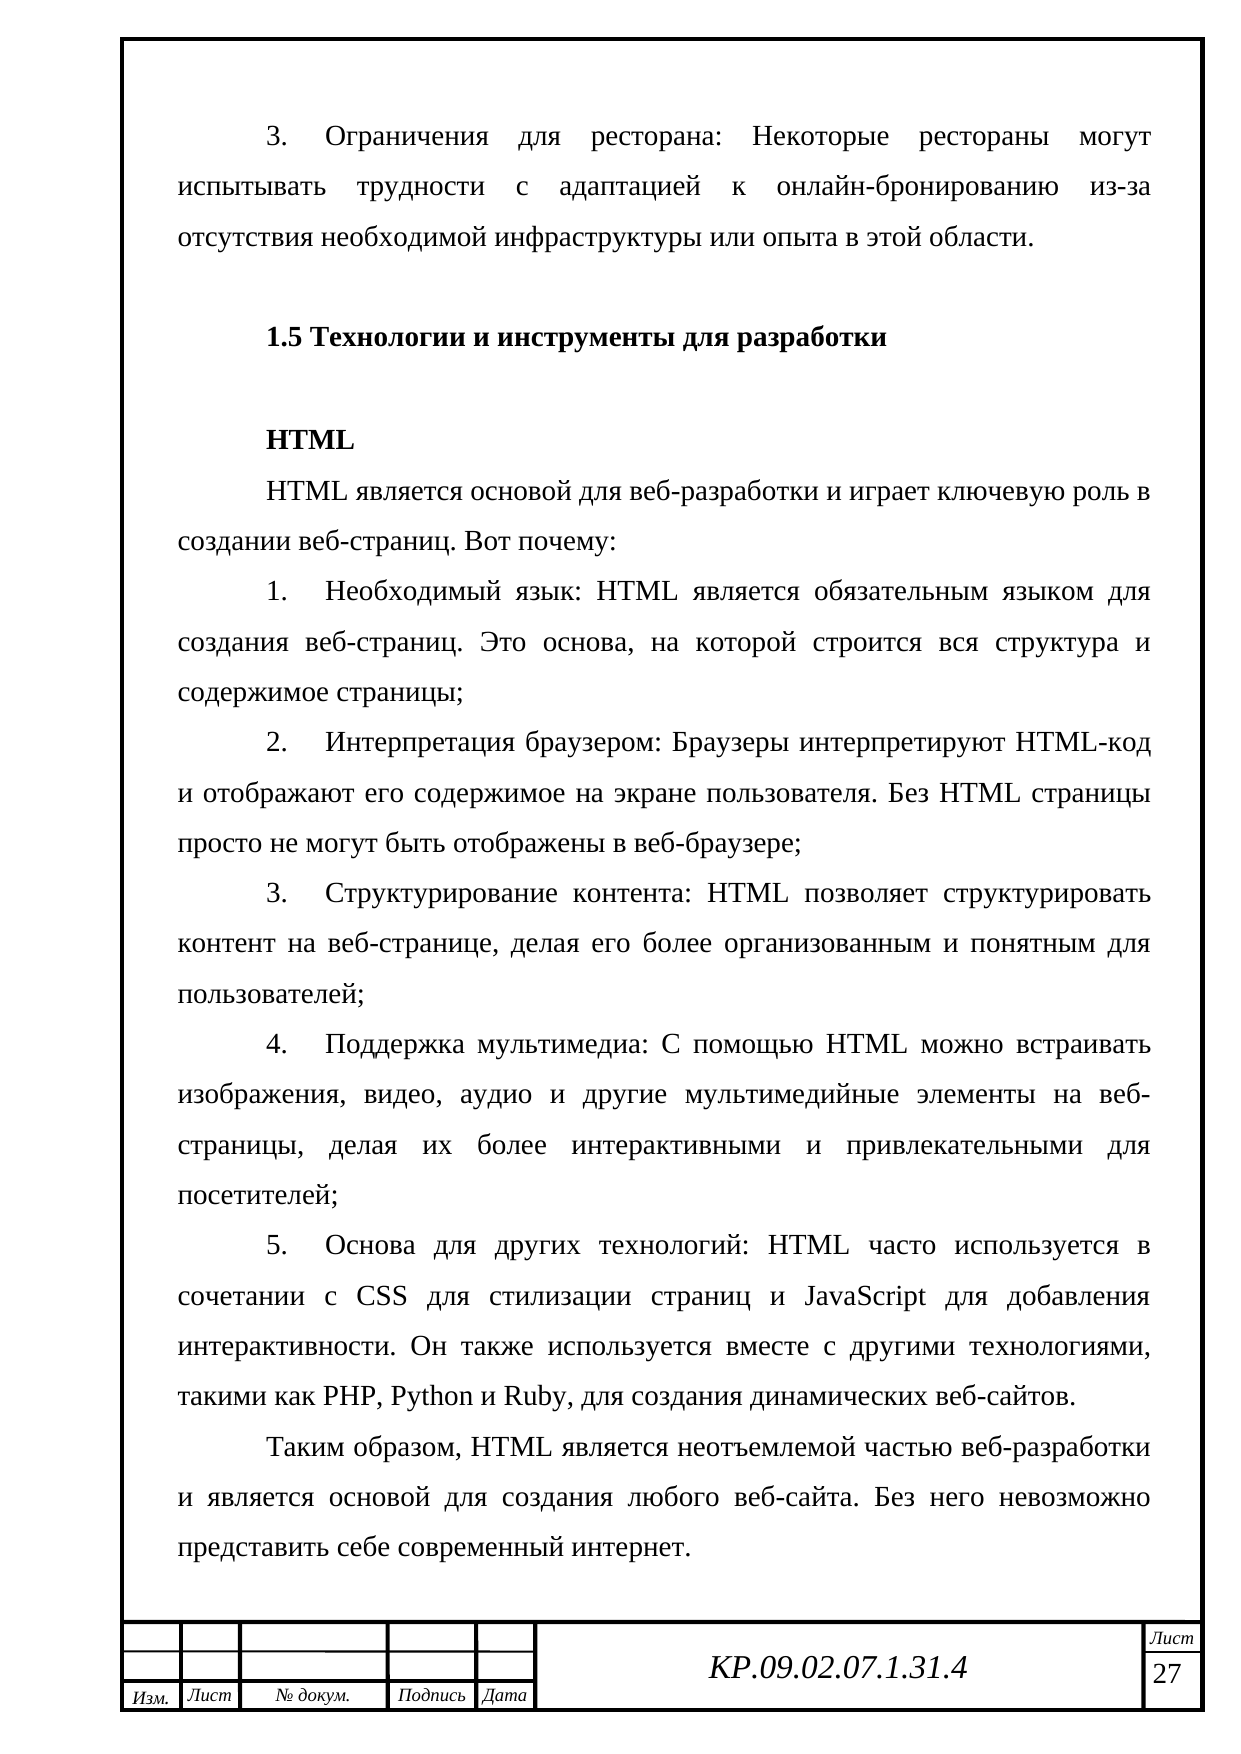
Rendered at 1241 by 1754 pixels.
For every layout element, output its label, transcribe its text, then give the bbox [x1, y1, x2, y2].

text Таким образом, HTML является неотъемлемой частью веб-разработки и является основой для создания любого веб-сайта. Без него невозможно представить себе современный интернет. [177, 1429, 1152, 1563]
subtitle 1.5 Технологии и инструменты для разработки [177, 319, 1152, 353]
list Интерпретация браузером: Браузеры интерпретируют HTML-код и отображают его содержимое на экране пользователя. Без HTML страницы просто не могут быть отображены в веб-браузере; [177, 724, 1152, 858]
list Поддержка мультимедиа: С помощью HTML можно встраивать изображения, видео, аудио и другие мультимедийные элементы на веб-страницы, делая их более интерактивными и привлекательными для посетителей; [177, 1026, 1152, 1211]
subtitle HTML [177, 422, 1152, 456]
list Ограничения для ресторана: Некоторые рестораны могут испытывать трудности с адаптацией к онлайн-бронированию из-за отсутствия необходимой инфраструктуры или опыта в этой области. [177, 118, 1152, 252]
text HTML является основой для веб-разработки и играет ключевую роль в создании веб-страниц. Вот почему: [177, 473, 1152, 557]
list Необходимый язык: HTML является обязательным языком для создания веб-страниц. Это основа, на которой строится вся структура и содержимое страницы; [177, 573, 1152, 708]
list Основа для других технологий: HTML часто используется в сочетании с CSS для стилизации страниц и JavaScript для добавления интерактивности. Он также используется вместе с другими технологиями, такими как PHP, Python и Ruby, для создания динамических веб-сайтов. [177, 1227, 1152, 1412]
list Структурирование контента: HTML позволяет структурировать контент на веб-странице, делая его более организованным и понятным для пользователей; [177, 875, 1152, 1009]
